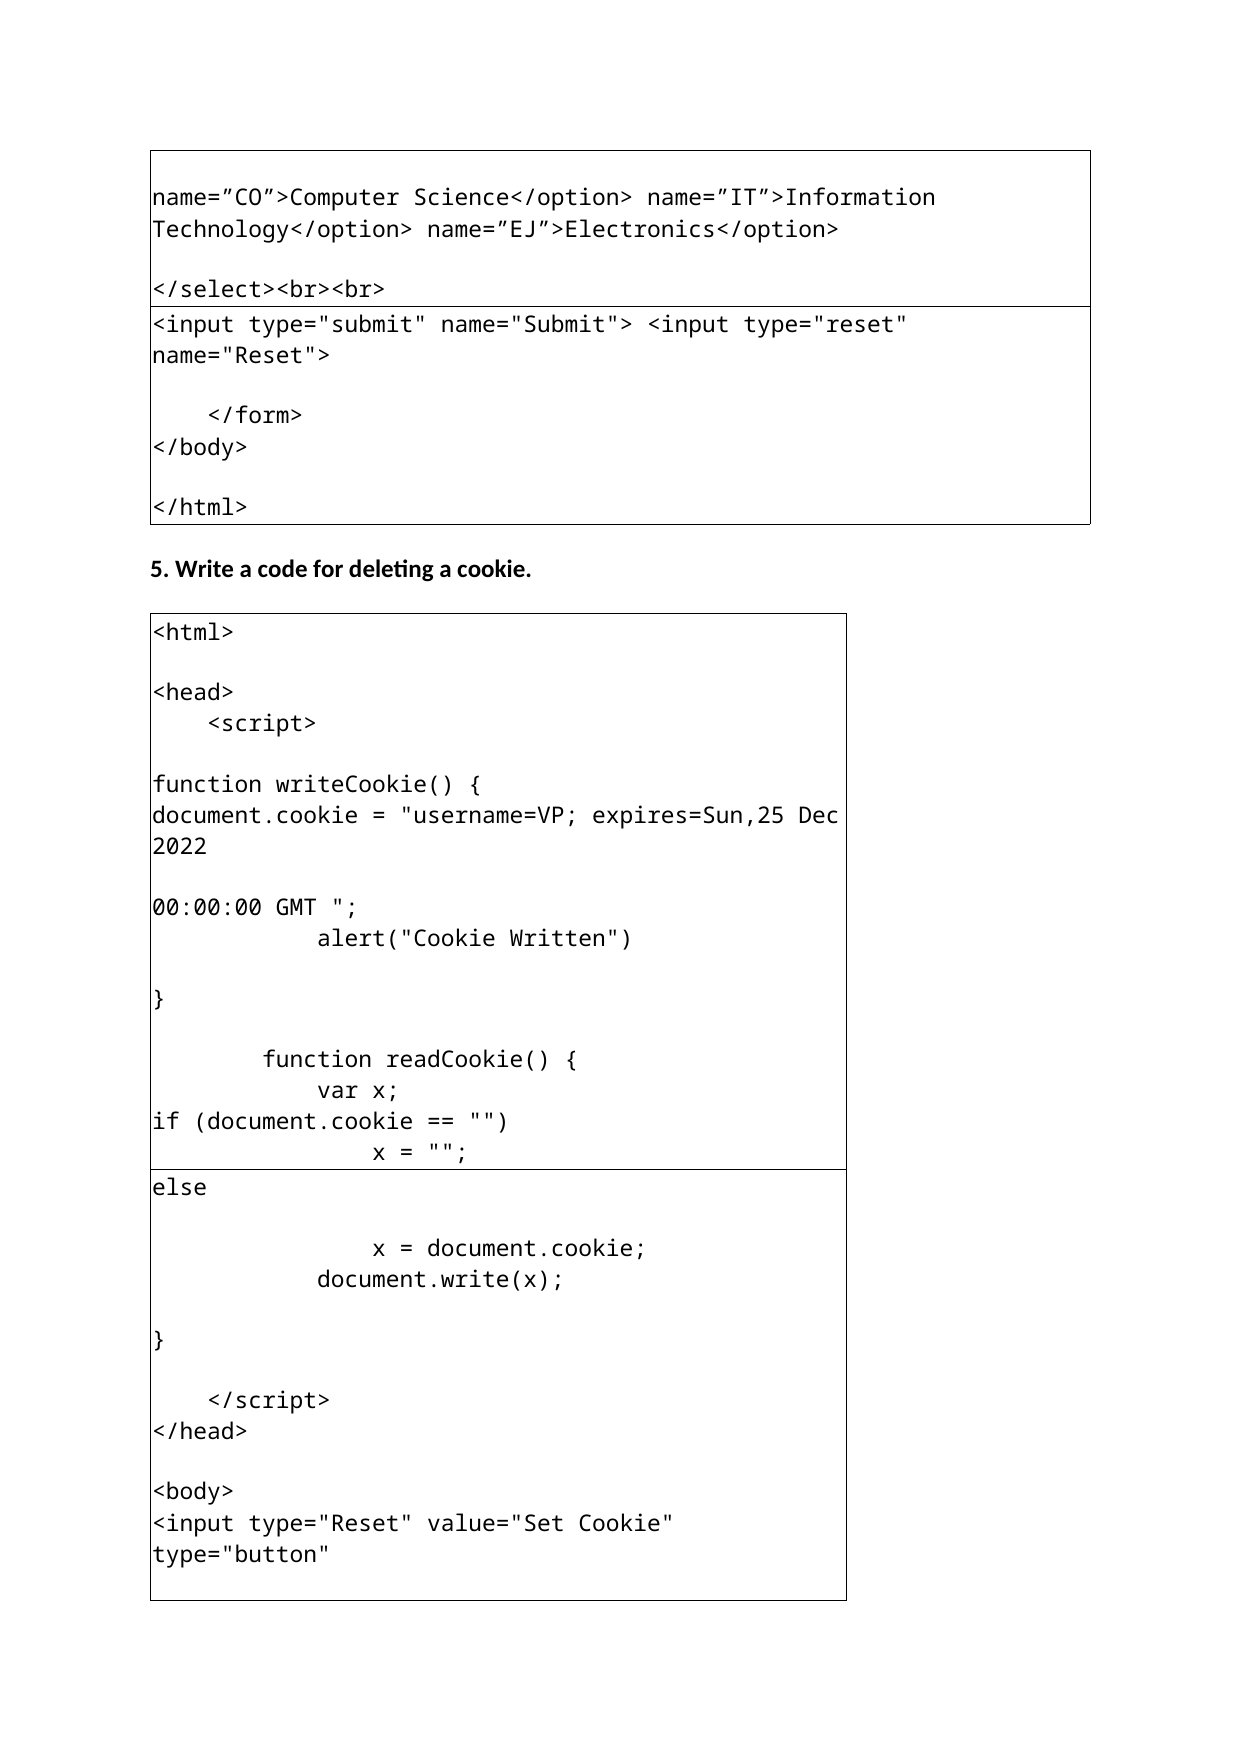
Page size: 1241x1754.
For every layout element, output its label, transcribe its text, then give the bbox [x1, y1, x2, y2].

table_header <html> <head> <script> function writeCookie() { document.cookie = "username=VP; expires=Sun,25 Dec 2022 00:00:00 GMT "; alert("Cookie Written") } function readCookie() { var x; if (document.cookie == "") x = ""; [151, 614, 846, 1169]
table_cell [151, 1170, 846, 1600]
table_cell <input type="submit" name="Submit"> <input type="reset" name="Reset"> </form> </body> </html> [151, 307, 1090, 524]
text 5. Write a code for deleting a cookie. [150, 554, 1090, 584]
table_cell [151, 151, 1090, 306]
